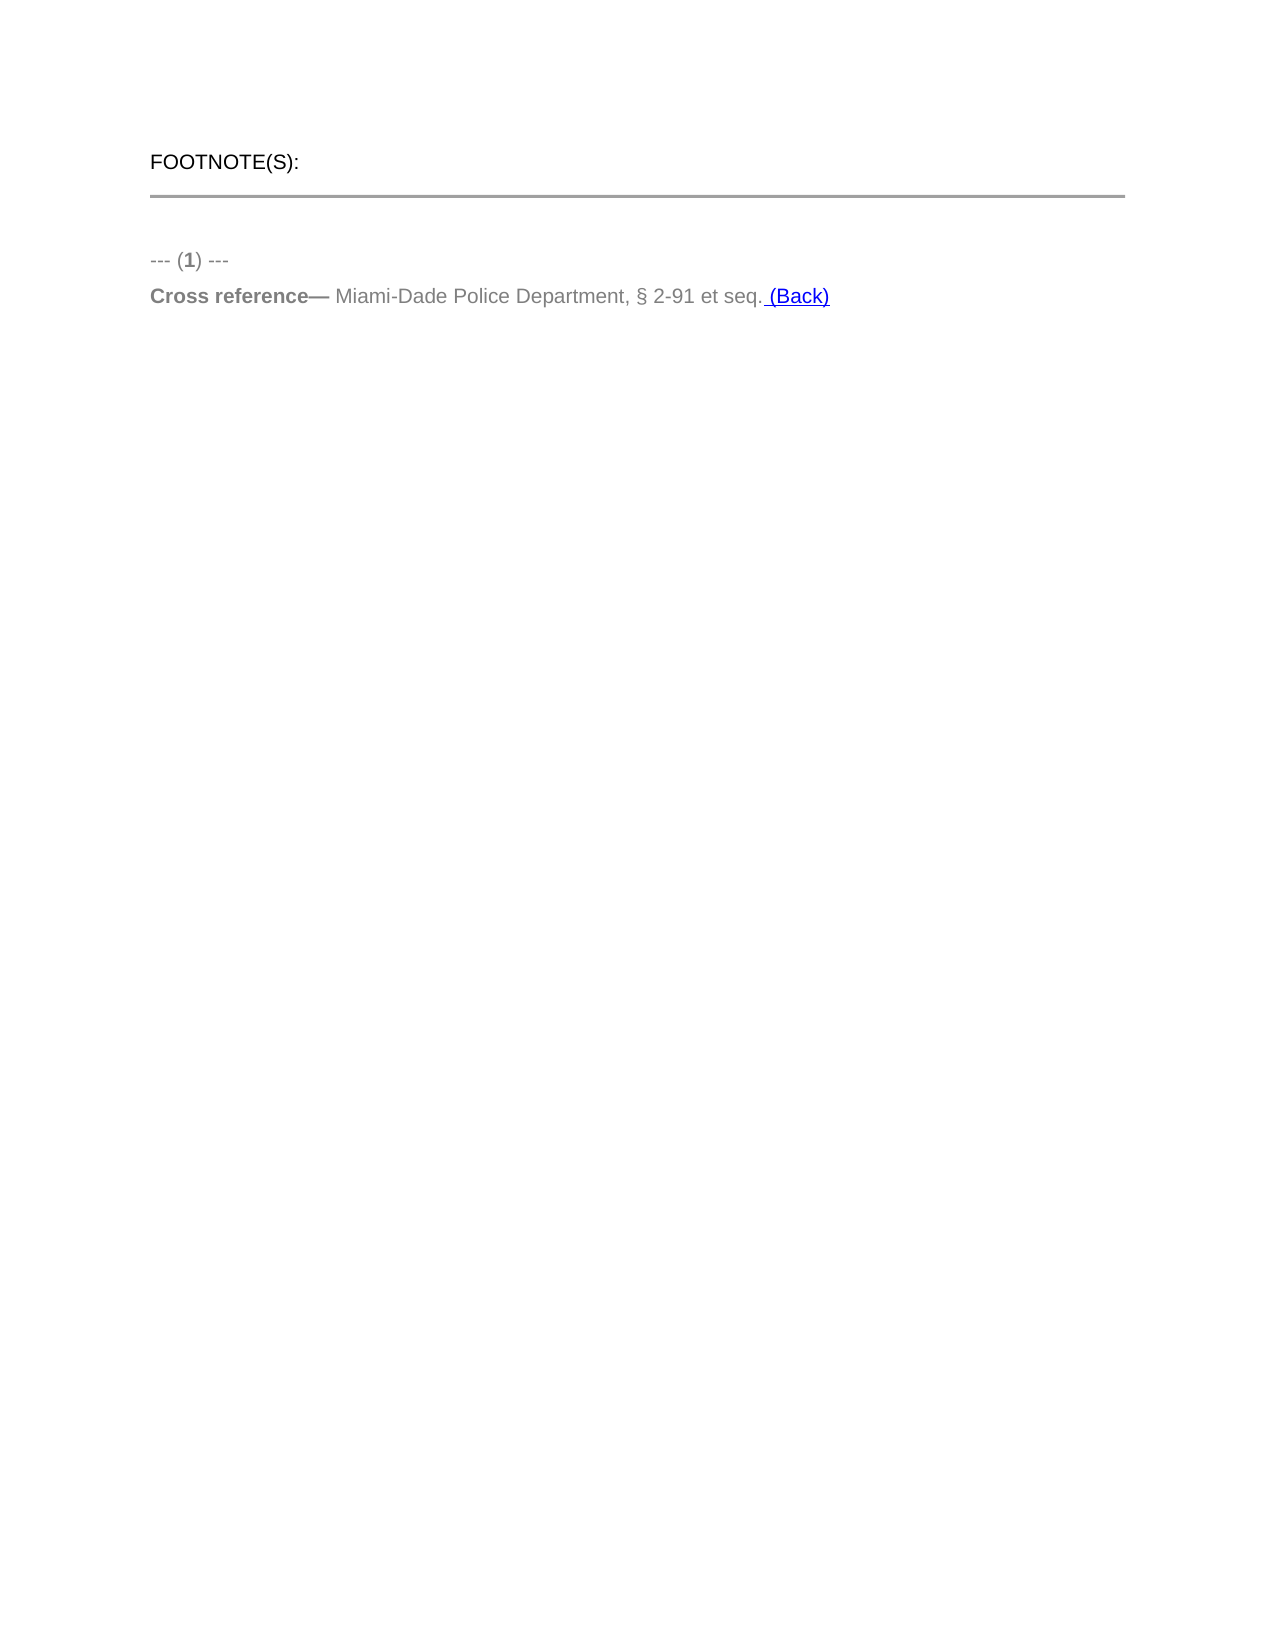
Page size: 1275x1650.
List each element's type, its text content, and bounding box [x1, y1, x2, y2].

text --- (1) --- [150, 248, 1125, 272]
text Cross reference— Miami-Dade Police Department, § 2-91 et seq. (Back) [150, 284, 1125, 308]
text FOOTNOTE(S): [150, 150, 1125, 174]
